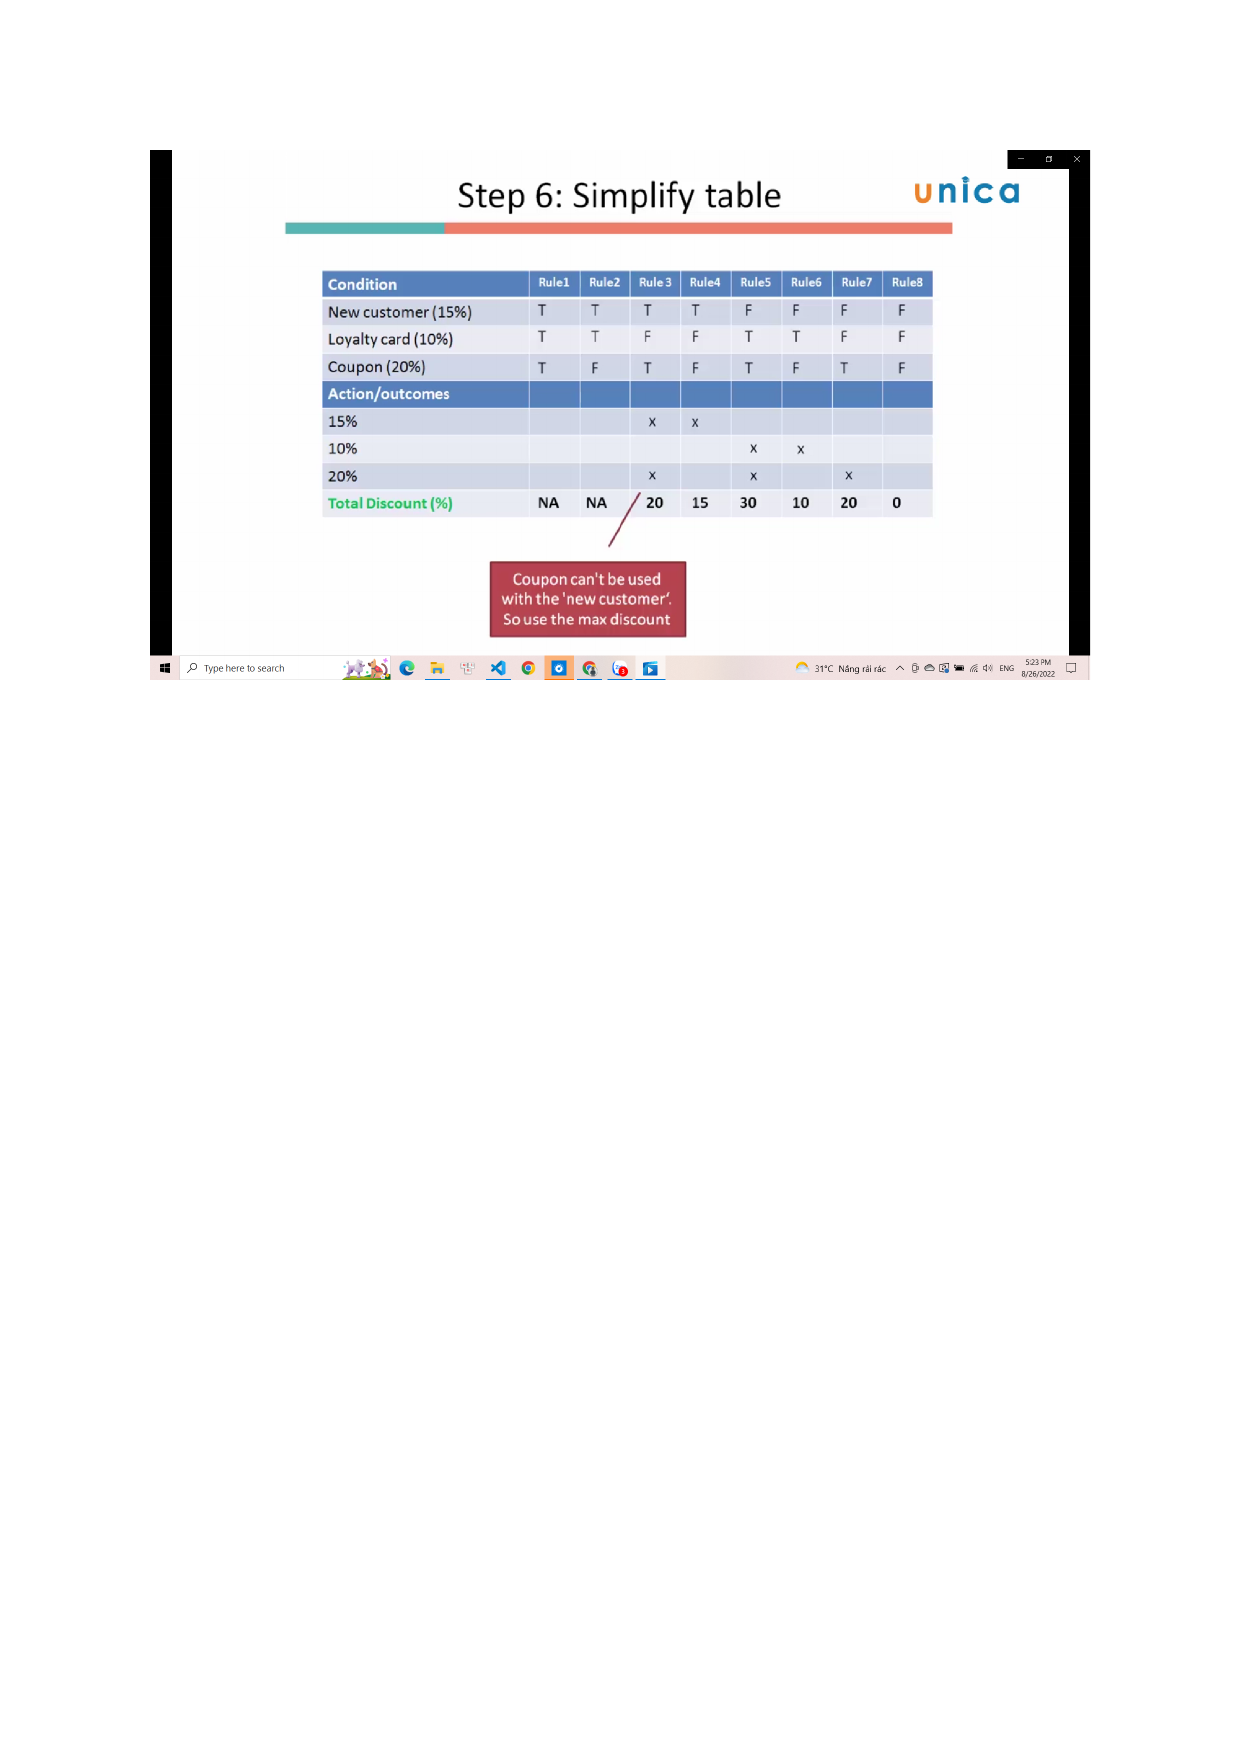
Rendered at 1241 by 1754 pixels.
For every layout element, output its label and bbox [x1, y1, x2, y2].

picture [150, 150, 1091, 680]
